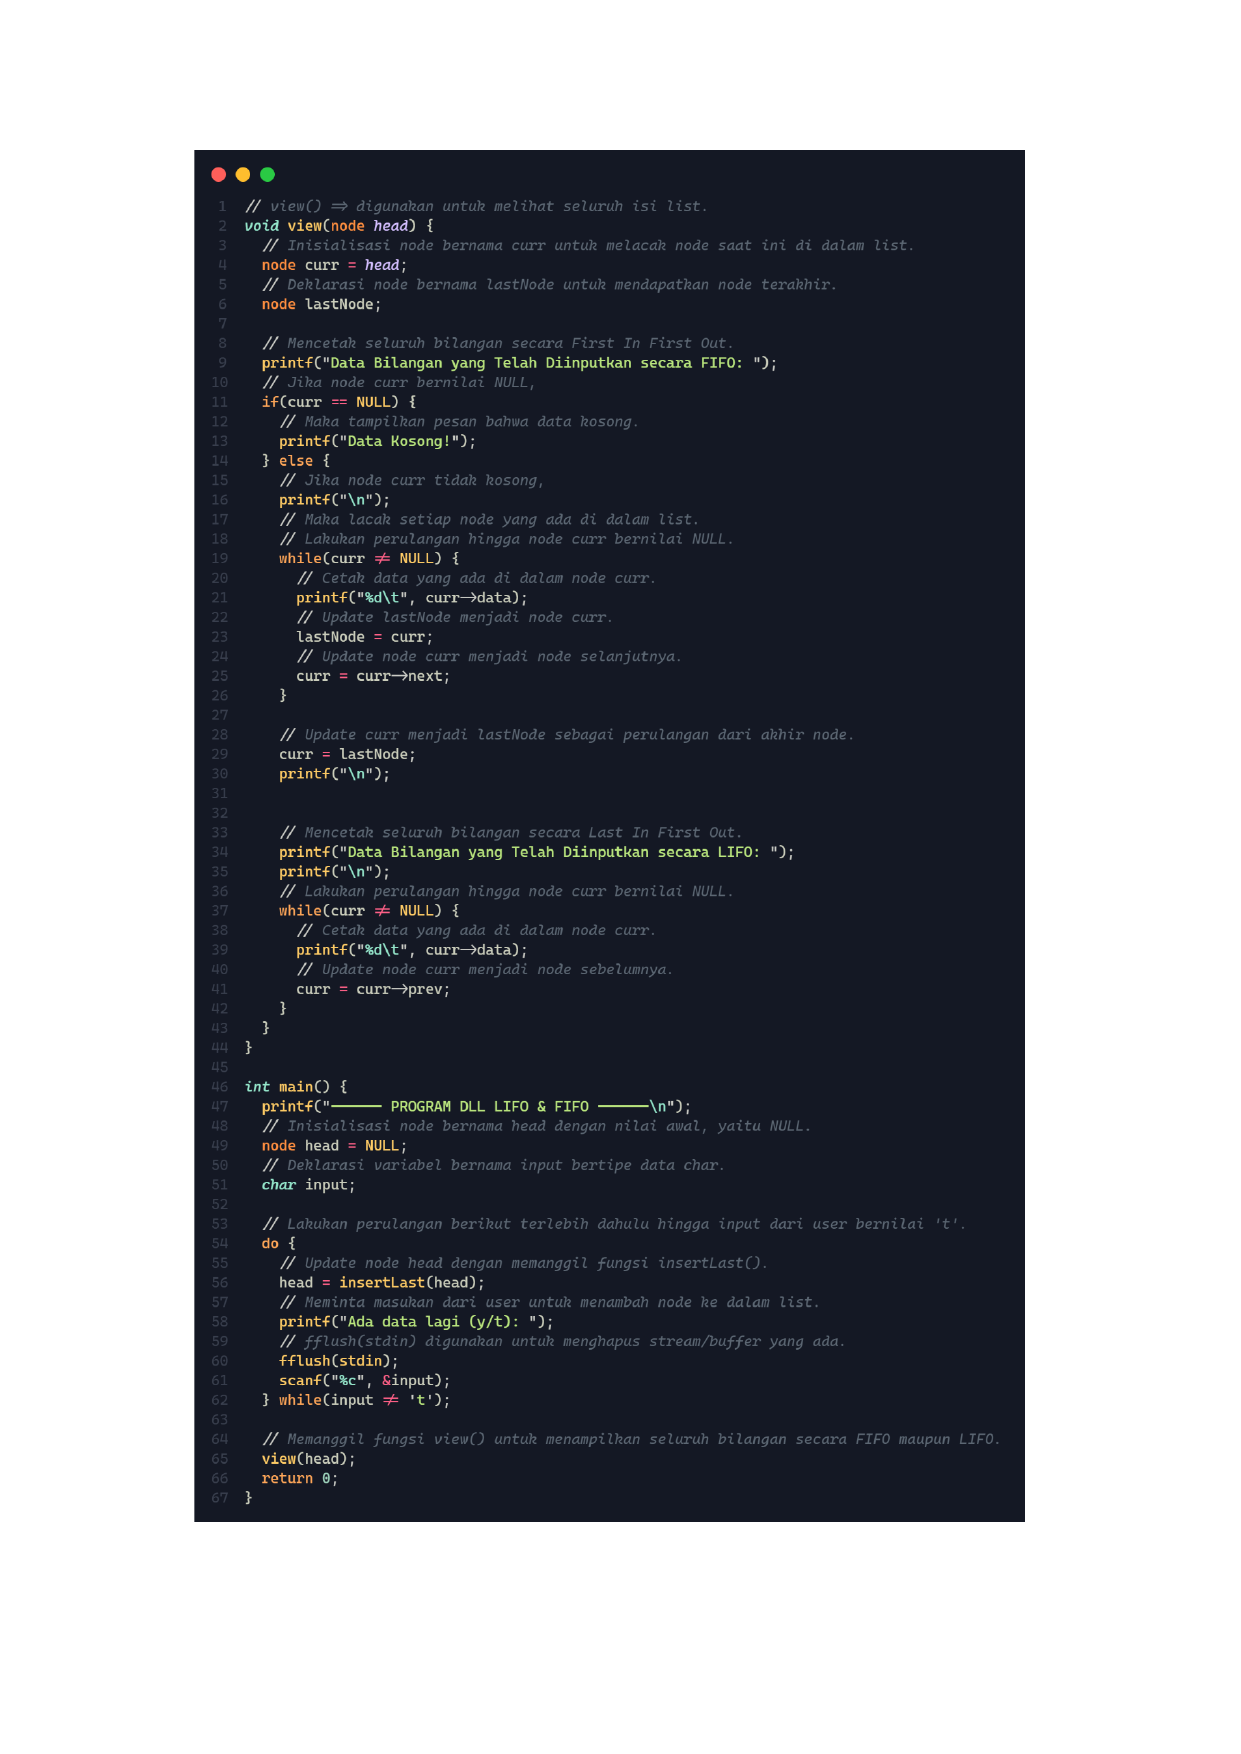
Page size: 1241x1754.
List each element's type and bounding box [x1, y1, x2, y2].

picture [194, 150, 1025, 1522]
